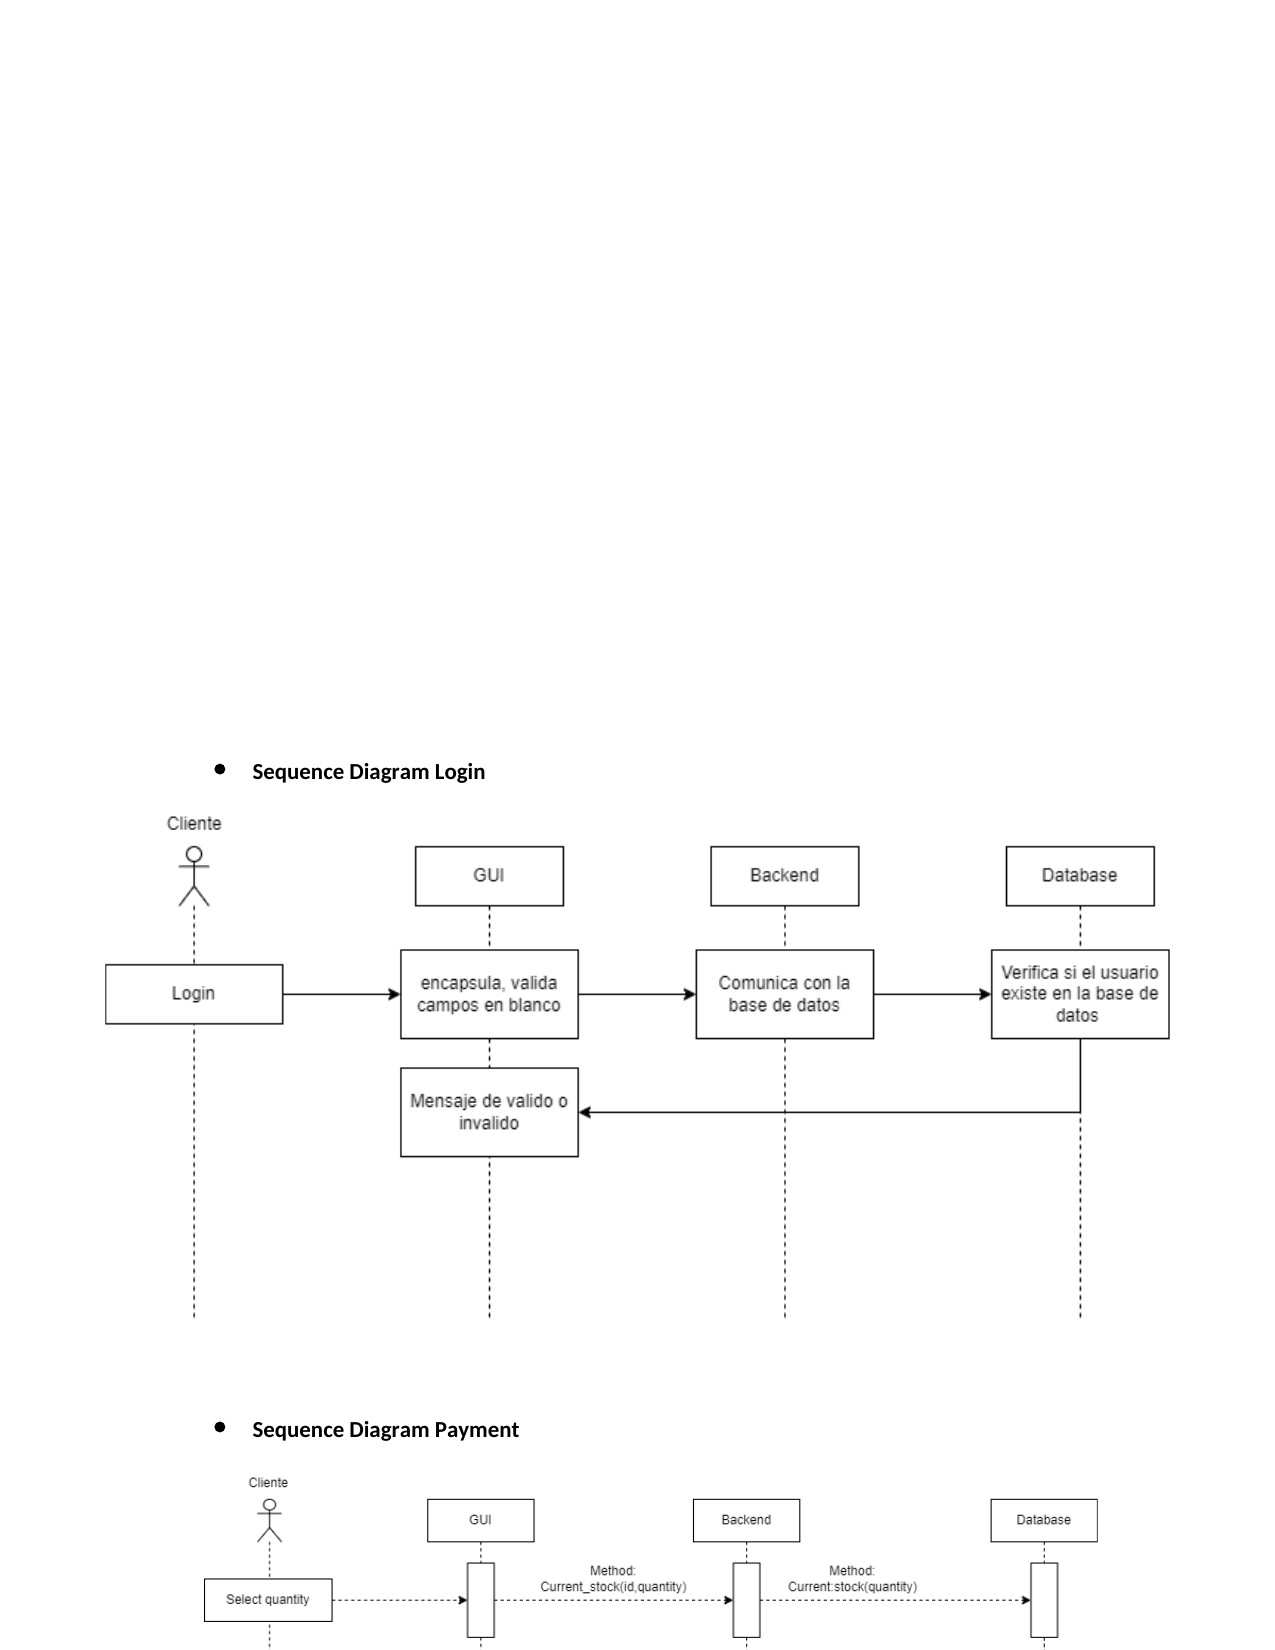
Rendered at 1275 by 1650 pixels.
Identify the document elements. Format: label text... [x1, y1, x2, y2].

list Sequence Diagram Login [215, 757, 1098, 786]
list Sequence Diagram Payment [215, 1415, 1098, 1444]
picture [105, 802, 1170, 1365]
picture [204, 1467, 1098, 1650]
